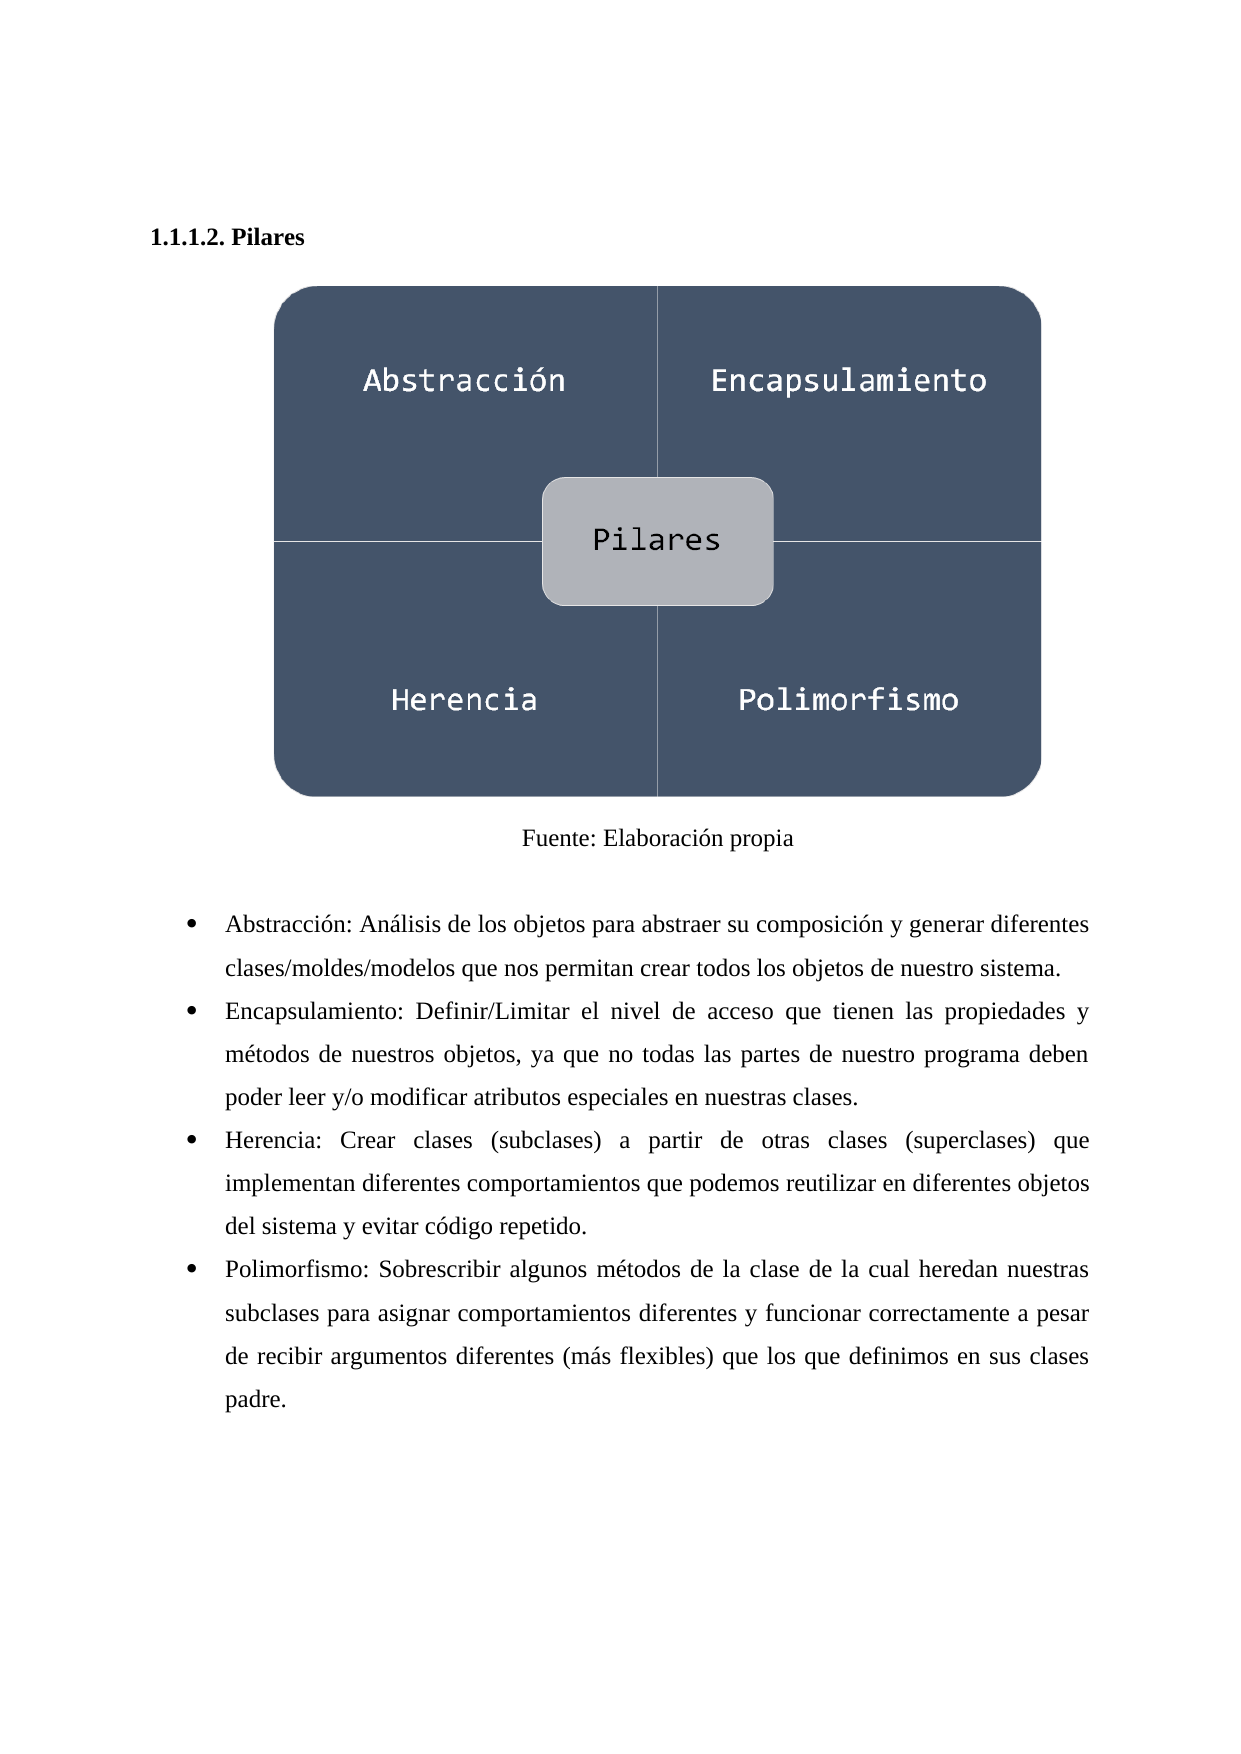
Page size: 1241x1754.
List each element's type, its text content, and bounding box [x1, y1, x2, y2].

list Herencia: Crear clases (subclases) a partir de otras clases (superclases) que implementan diferentes comportamientos que podemos reutilizar en diferentes objetos del sistema y evitar código repetido. [187, 1125, 1090, 1240]
picture [273, 286, 1042, 797]
text 1.1.1.2. Pilares [150, 222, 1090, 251]
list Abstracción: Análisis de los objetos para abstraer su composición y generar diferentes clases/moldes/modelos que nos permitan crear todos los objetos de nuestro sistema. [187, 909, 1090, 981]
list Polimorfismo: Sobrescribir algunos métodos de la clase de la cual heredan nuestras subclases para asignar comportamientos diferentes y funcionar correctamente a pesar de recibir argumentos diferentes (más flexibles) que los que definimos en sus clases padre. [187, 1254, 1090, 1413]
list Encapsulamiento: Definir/Limitar el nivel de acceso que tienen las propiedades y métodos de nuestros objetos, ya que no todas las partes de nuestro programa deben poder leer y/o modificar atributos especiales en nuestras clases. [187, 996, 1090, 1111]
